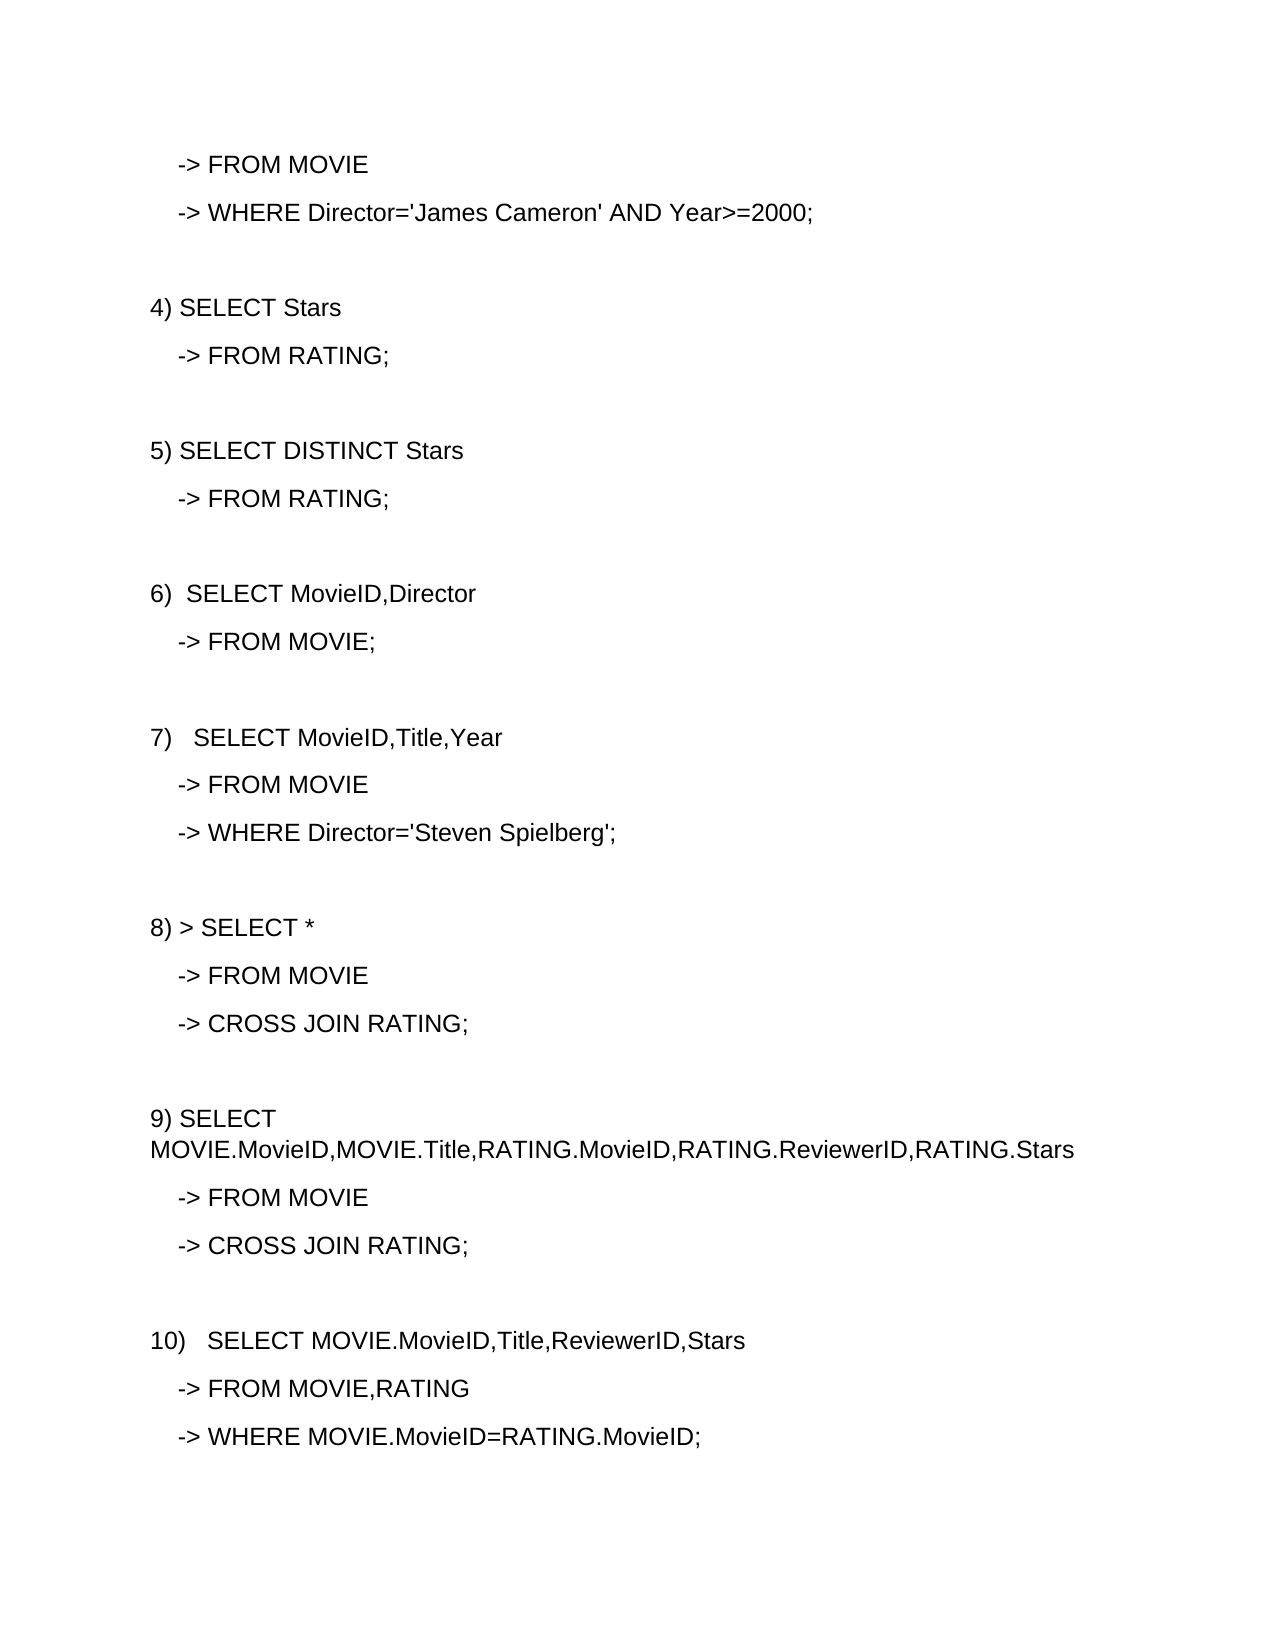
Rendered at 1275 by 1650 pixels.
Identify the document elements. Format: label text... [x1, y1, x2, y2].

text -> FROM MOVIE,RATING [150, 1374, 1125, 1402]
text -> CROSS JOIN RATING; [150, 1009, 1125, 1037]
text -> FROM MOVIE [150, 961, 1125, 990]
text -> WHERE Director='James Cameron' AND Year>=2000; [150, 198, 1125, 226]
text -> FROM RATING; [150, 341, 1125, 369]
text 10) SELECT MOVIE.MovieID,Title,ReviewerID,Stars [150, 1326, 1125, 1355]
text 9) SELECT MOVIE.MovieID,MOVIE.Title,RATING.MovieID,RATING.ReviewerID,RATING.Stars [150, 1104, 1125, 1164]
text -> FROM MOVIE [150, 150, 1125, 179]
text 6) SELECT MovieID,Director [150, 579, 1125, 608]
text -> FROM MOVIE [150, 1183, 1125, 1212]
text -> CROSS JOIN RATING; [150, 1231, 1125, 1259]
text 5) SELECT DISTINCT Stars [150, 436, 1125, 465]
text -> FROM MOVIE [150, 770, 1125, 799]
text 8) > SELECT * [150, 913, 1125, 942]
text -> WHERE MOVIE.MovieID=RATING.MovieID; [150, 1421, 1125, 1450]
text -> FROM MOVIE; [150, 627, 1125, 656]
text 4) SELECT Stars [150, 293, 1125, 322]
text -> FROM RATING; [150, 484, 1125, 513]
text -> WHERE Director='Steven Spielberg'; [150, 818, 1125, 847]
text 7) SELECT MovieID,Title,Year [150, 722, 1125, 751]
